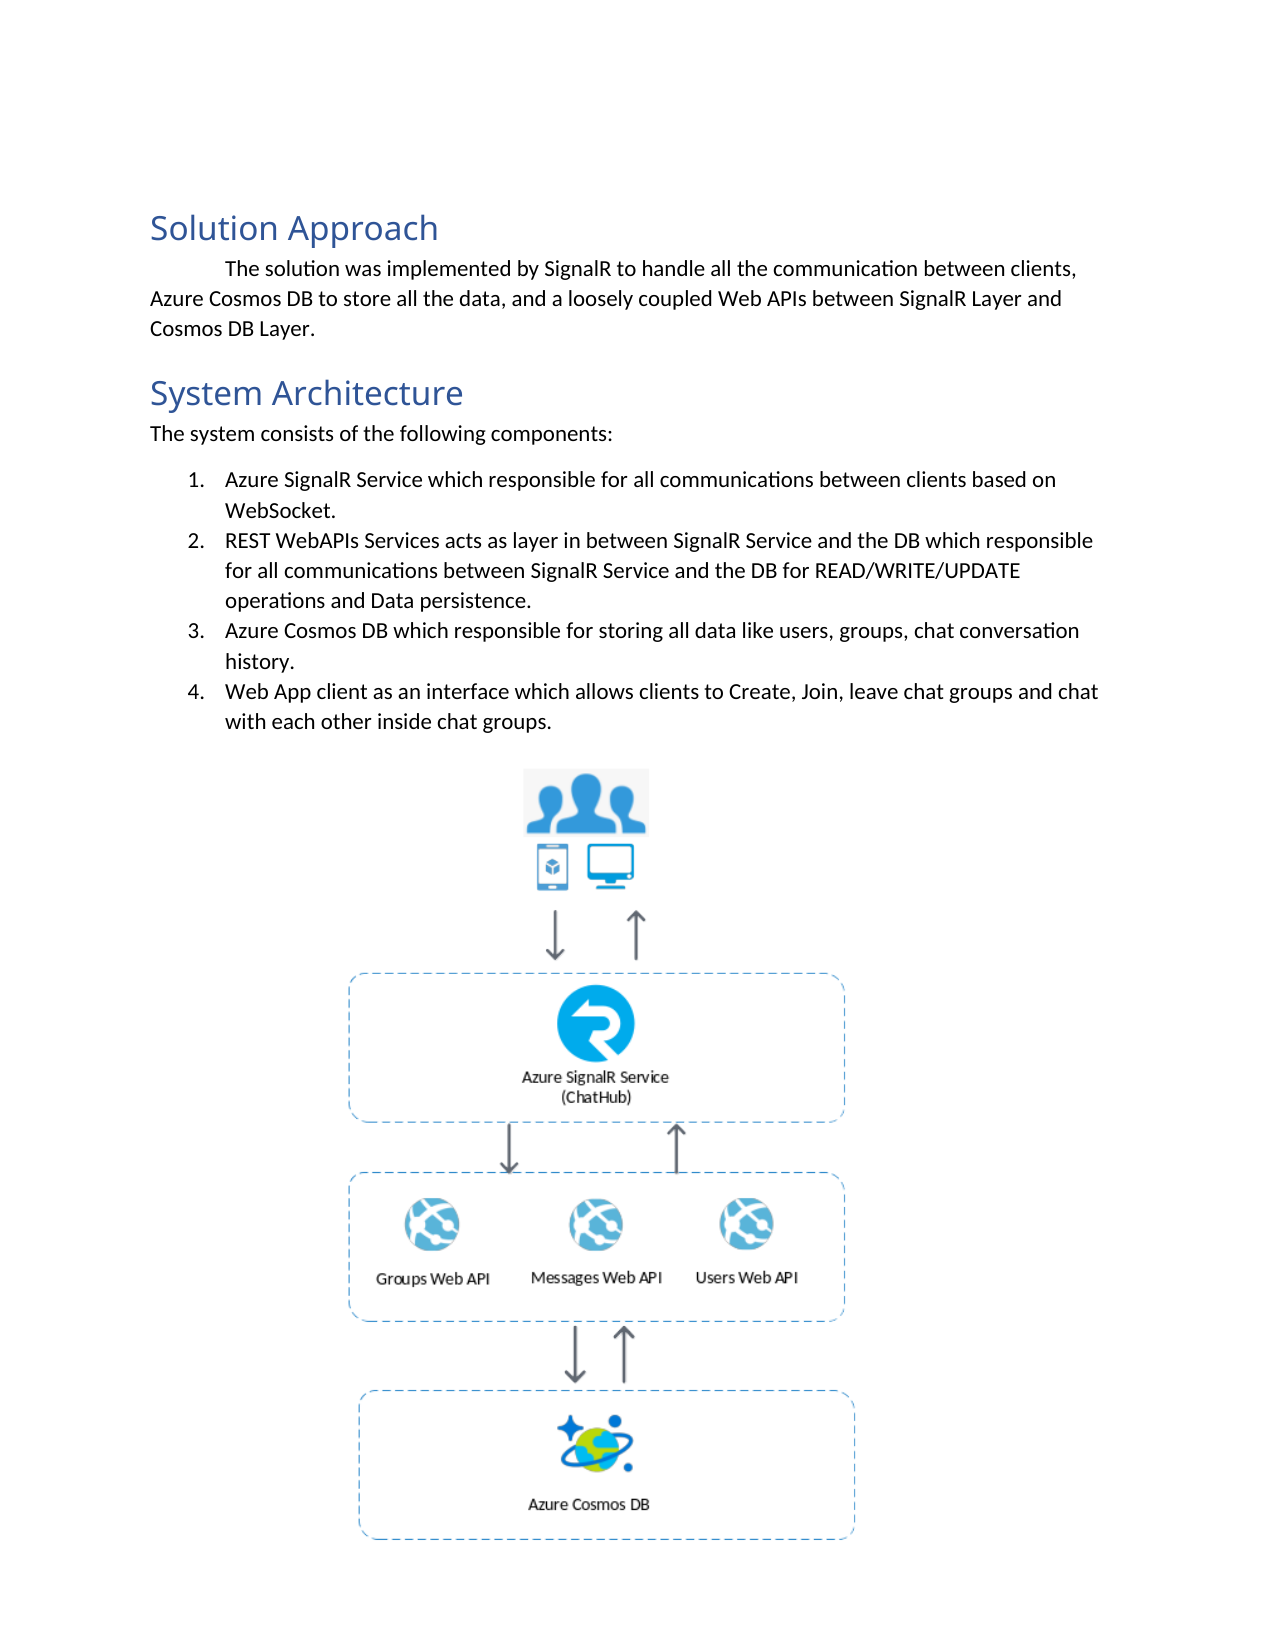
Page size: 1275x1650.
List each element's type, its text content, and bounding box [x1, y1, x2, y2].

subtitle Solution Approach [150, 205, 1125, 251]
list REST WebAPIs Services acts as layer in between SignalR Service and the DB which responsible for all communications between SignalR Service and the DB for READ/WRITE/UPDATE operations and Data persistence. [187, 526, 1125, 614]
text The system consists of the following components: [150, 419, 1125, 447]
subtitle System Architecture [150, 370, 1125, 415]
list Azure SignalR Service which responsible for all communications between clients based on WebSocket. [187, 466, 1125, 524]
list Web App client as an interface which allows clients to Create, Join, leave chat groups and chat with each other inside chat groups. [187, 677, 1125, 735]
list Azure Cosmos DB which responsible for storing all data like users, groups, chat conversation history. [187, 617, 1125, 675]
text The solution was implemented by SignalR to handle all the communication between clients, Azure Cosmos DB to store all the data, and a loosely coupled Web APIs between SignalR Layer and Cosmos DB Layer. [150, 254, 1125, 343]
